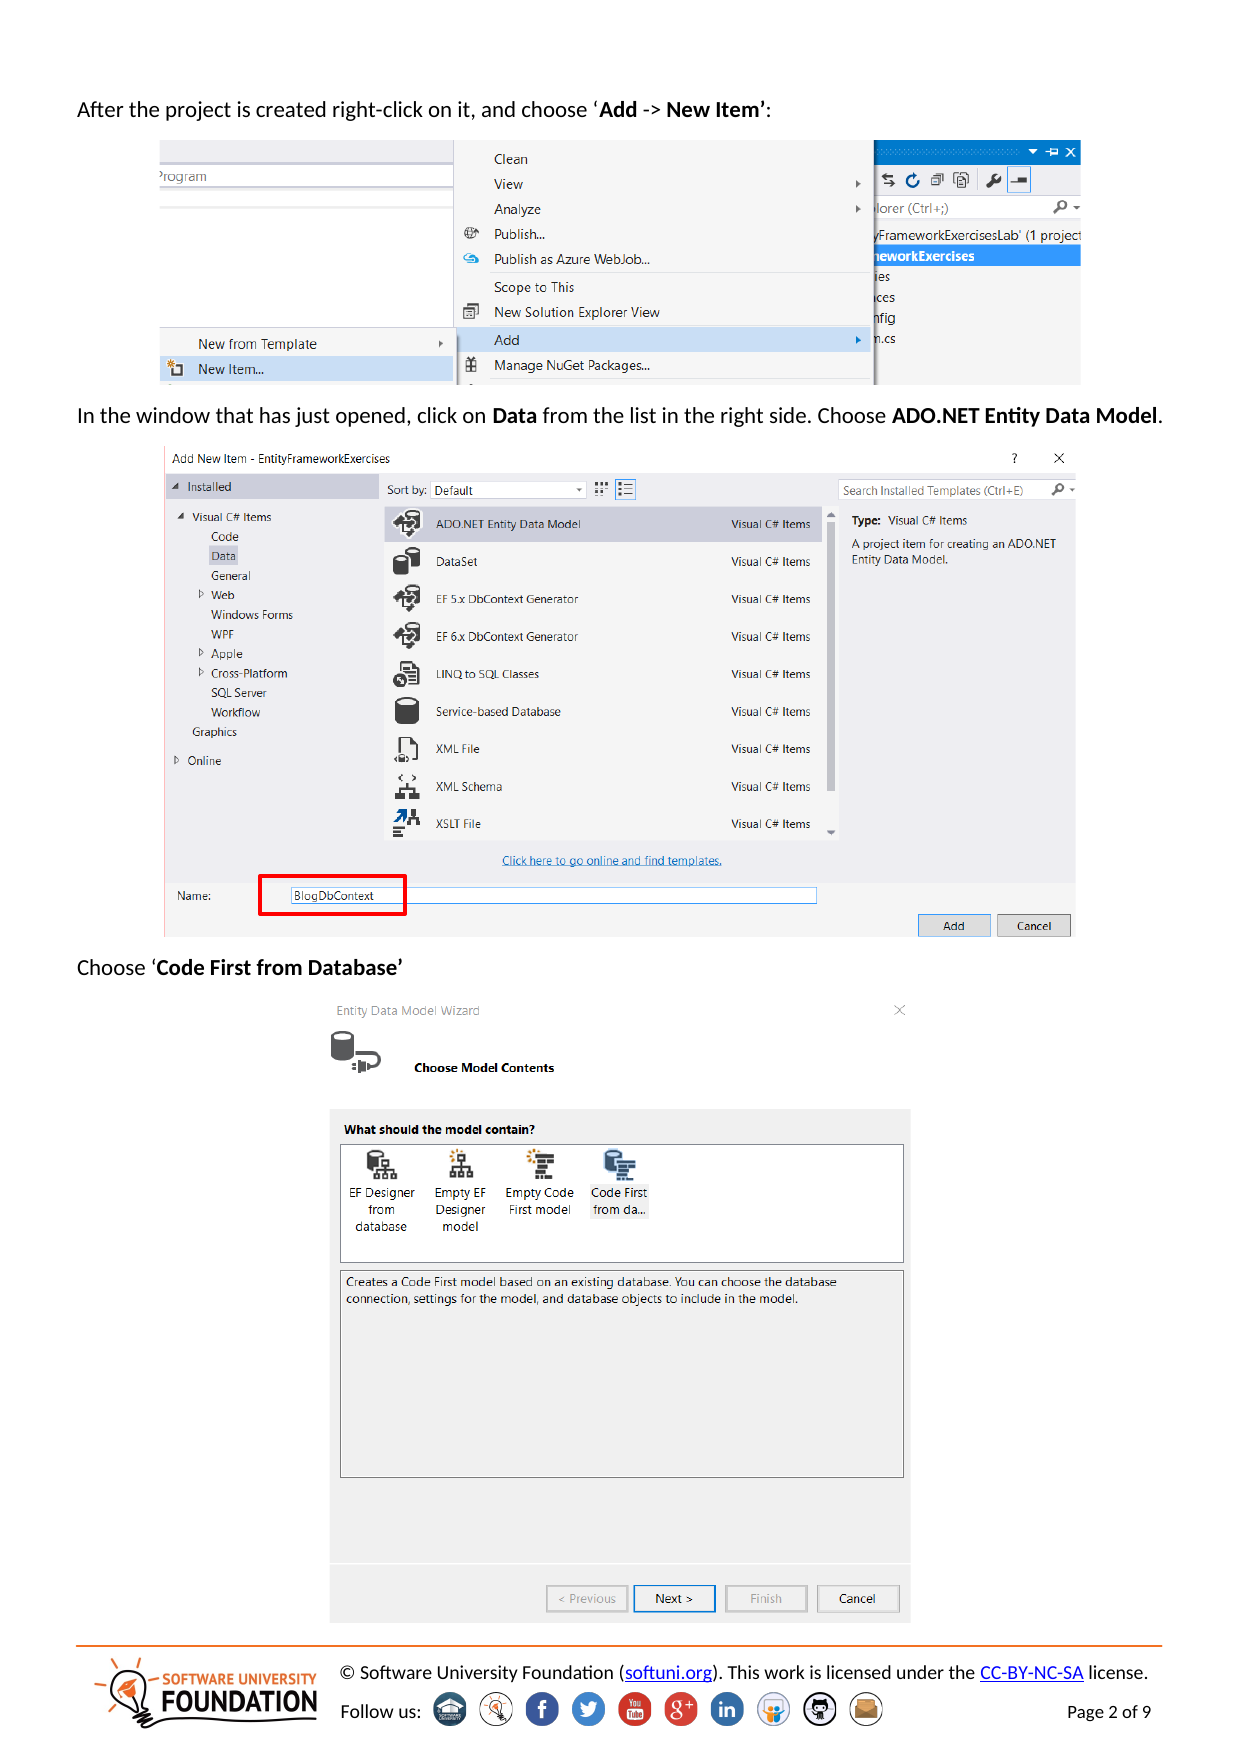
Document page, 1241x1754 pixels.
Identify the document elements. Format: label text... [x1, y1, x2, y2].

picture [479, 1692, 513, 1726]
picture [433, 1692, 467, 1726]
picture [618, 1692, 652, 1726]
picture [757, 1692, 790, 1726]
text In the window that has just opened, click on Data from the list in the right side. Choose ADO.NET Entity Data Model. [77, 402, 1163, 430]
picture [525, 1692, 559, 1726]
picture [710, 1692, 744, 1726]
picture [664, 1692, 698, 1726]
text Choose ‘Code First from Database’ [77, 953, 1163, 981]
picture [93, 1656, 317, 1729]
text After the project is created right-click on it, and choose ‘Add -> New Item’: [77, 95, 1163, 123]
picture [164, 446, 1076, 937]
picture [329, 998, 911, 1623]
picture [572, 1692, 605, 1726]
picture [159, 140, 1081, 385]
picture [849, 1692, 883, 1726]
picture [803, 1692, 837, 1726]
